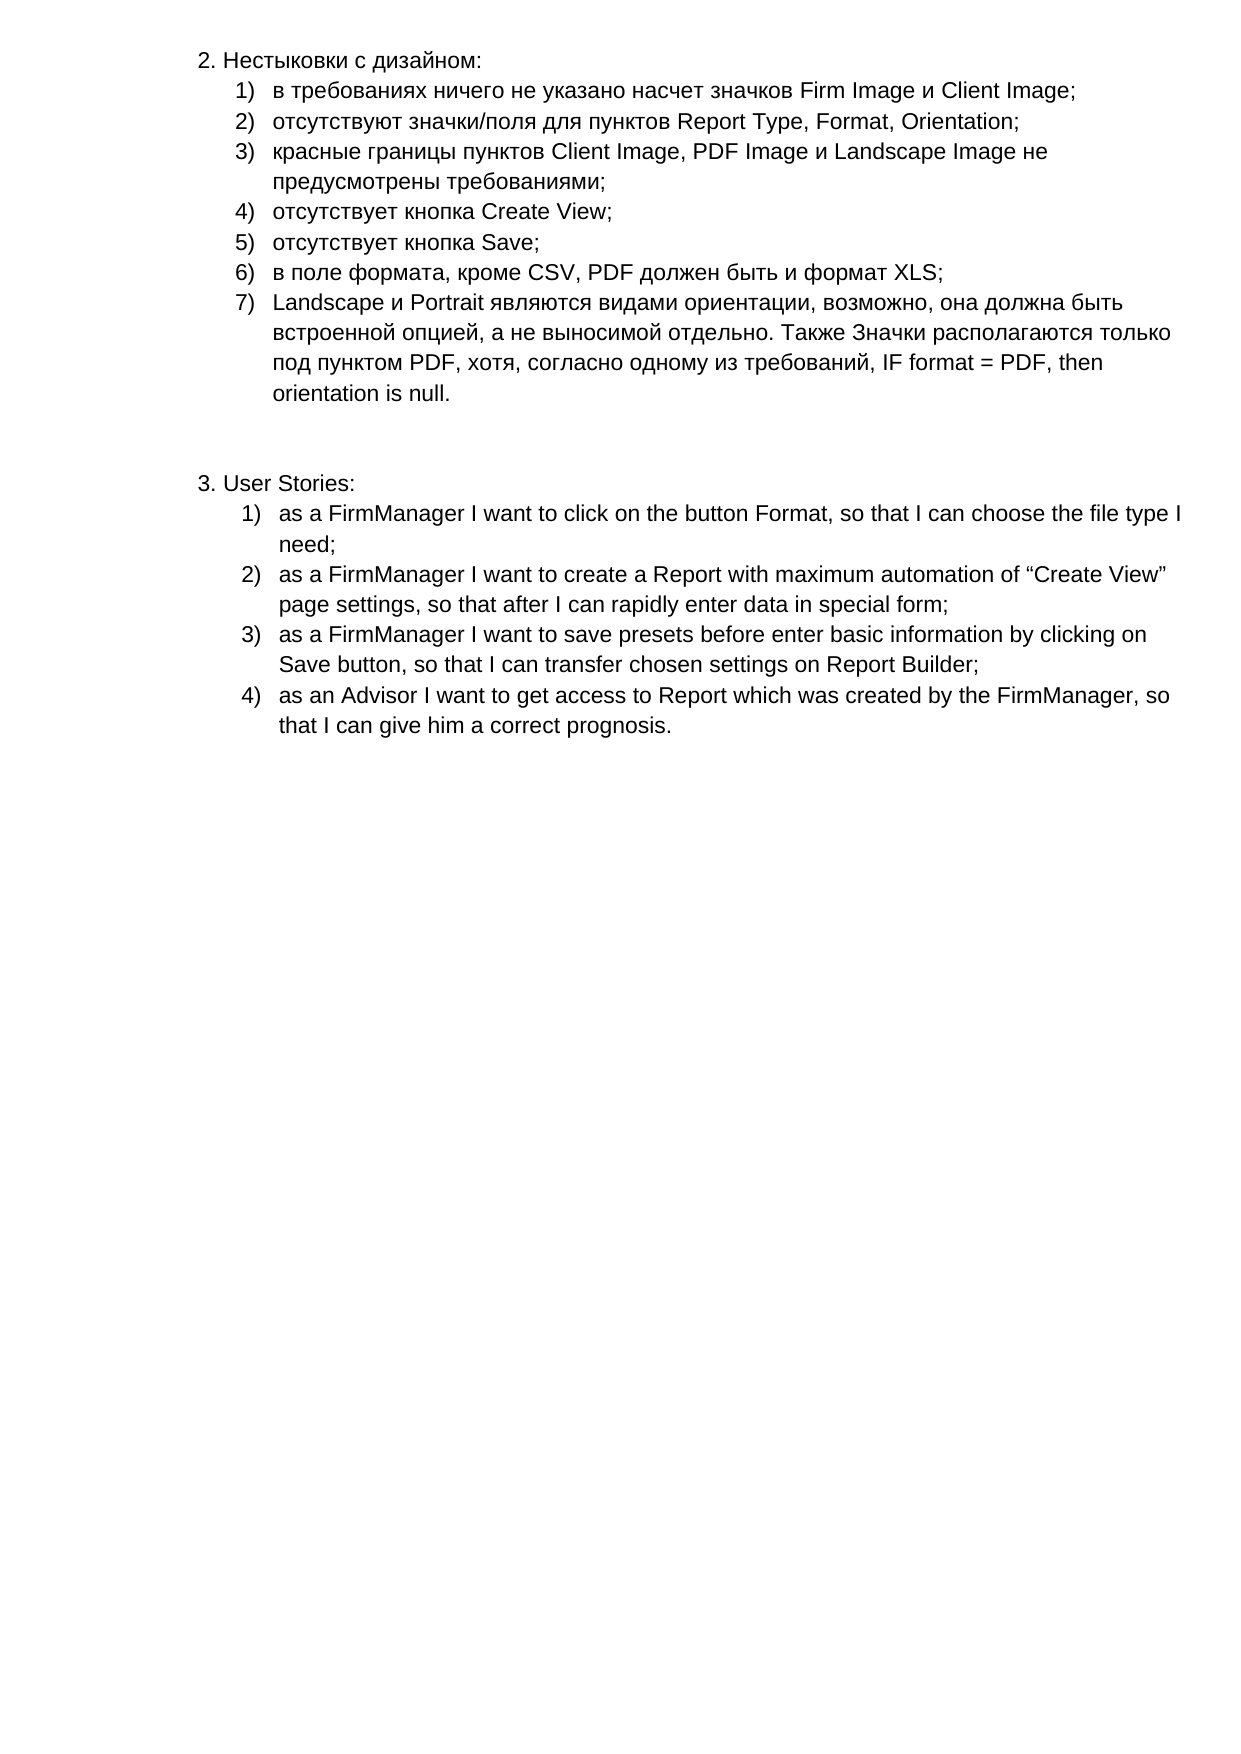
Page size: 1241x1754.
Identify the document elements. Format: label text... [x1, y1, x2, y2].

list as a FirmManager I want to click on the button Format, so that I can choose the file type I need; [241, 500, 1193, 557]
list отсутствует кнопка Create View; [235, 198, 1193, 225]
list в требованиях ничего не указано насчет значков Firm Image и Client Image; [235, 77, 1193, 104]
list as an Advisor I want to get access to Report which was created by the FirmManager, so that I can give him a correct prognosis. [241, 682, 1193, 738]
list as a FirmManager I want to save presets before enter basic information by clicking on Save button, so that I can transfer chosen settings on Report Builder; [241, 621, 1193, 678]
list as a FirmManager I want to create a Report with maximum automation of “Create View” page settings, so that after I can rapidly enter data in special form; [241, 561, 1193, 617]
list отсутствуют значки/поля для пунктов Report Type, Format, Orientation; [235, 108, 1193, 134]
list отсутствует кнопка Save; [235, 228, 1193, 255]
list Landscape и Portrait являются видами ориентации, возможно, она должна быть встроенной опцией, а не выносимой отдельно. Также Значки располагаются только под пунктом PDF, хотя, согласно одному из требований, IF format = PDF, then orientation is null. [235, 289, 1193, 406]
text 3. User Stories: [197, 470, 1193, 497]
list красные границы пунктов Client Image, PDF Image и Landscape Image не предусмотрены требованиями; [235, 138, 1193, 194]
list в поле формата, кроме CSV, PDF должен быть и формат XLS; [235, 259, 1193, 285]
text 2. Нестыковки с дизайном: [197, 47, 1193, 74]
